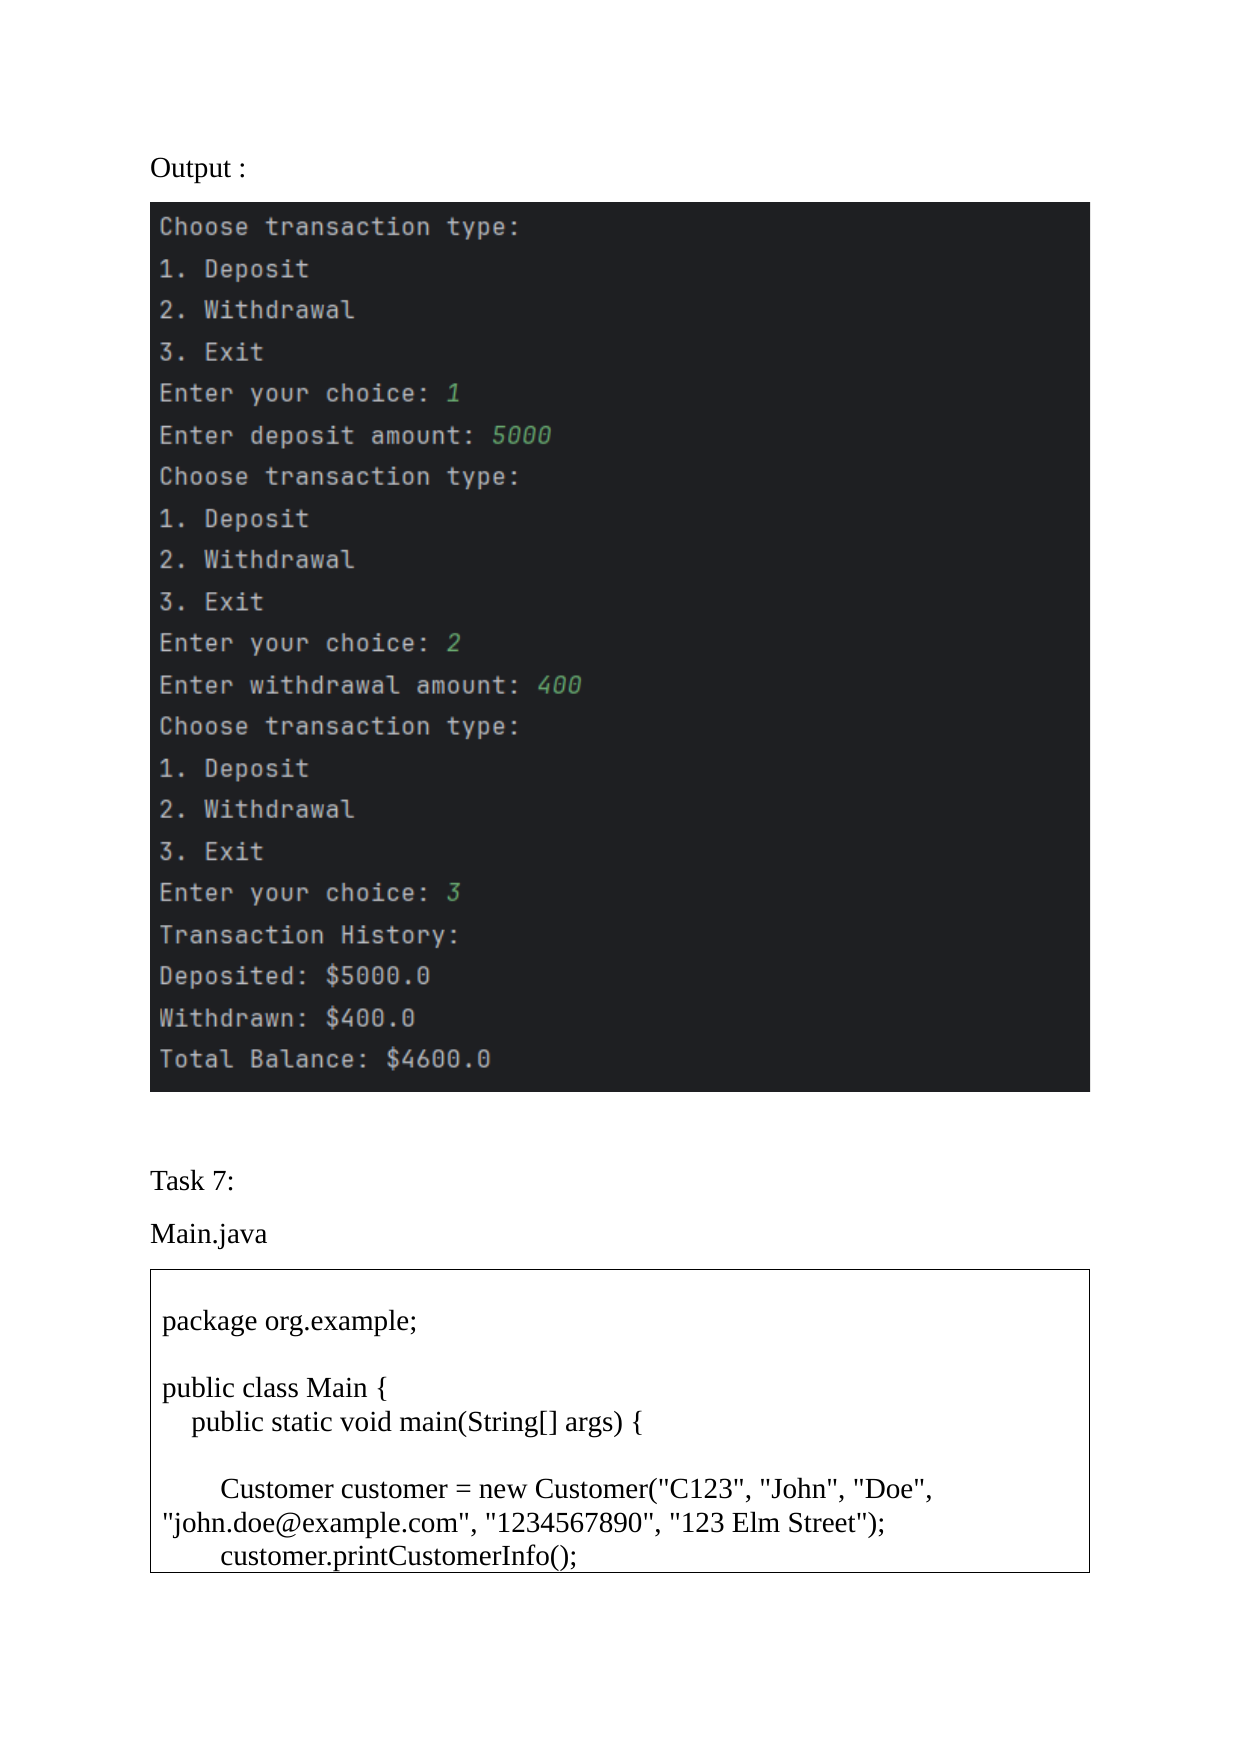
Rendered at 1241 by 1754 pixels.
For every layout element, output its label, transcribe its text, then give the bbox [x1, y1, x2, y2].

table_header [151, 1270, 1089, 1572]
text Main.java [150, 1216, 1090, 1250]
text Output : [150, 150, 1090, 183]
picture [150, 202, 1091, 1092]
text Task 7: [150, 1163, 1090, 1197]
